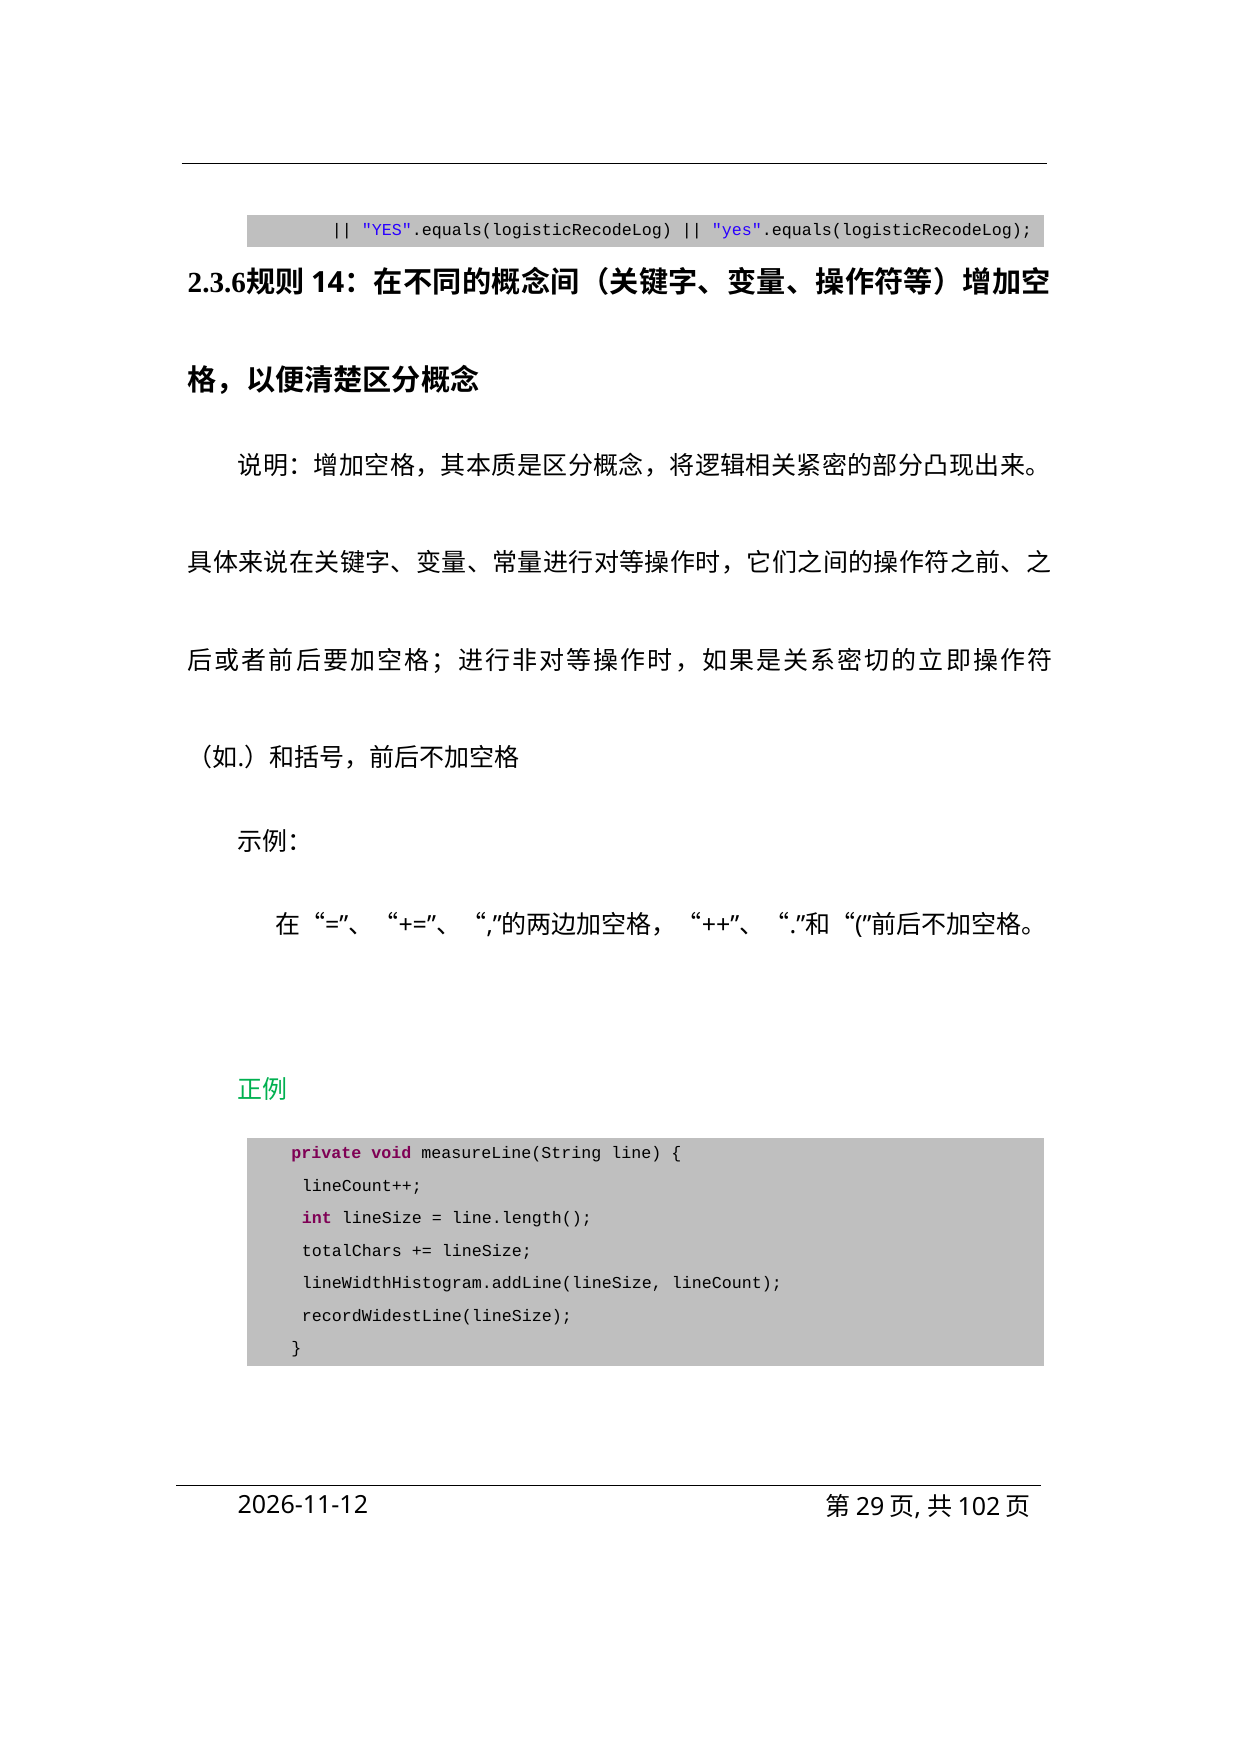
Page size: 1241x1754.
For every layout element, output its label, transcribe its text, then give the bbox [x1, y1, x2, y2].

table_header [247, 215, 1044, 247]
table_header private void measureLine(String line) { lineCount++; int lineSize = line.length(); totalChars += lineSize; lineWidthHistogram.addLine(lineSize, lineCount); recordWidestLine(lineSize); } [247, 1138, 1044, 1366]
text 正例 [187, 1055, 1053, 1120]
subtitle 规则14：在不同的概念间（关键字、变量、操作符等）增加空格，以便清楚区分概念 [187, 247, 1053, 410]
text 在“=”、“+=”、“,”的两边加空格，“++”、“.”和“(”前后不加空格。 [187, 890, 1053, 955]
text 说明：增加空格，其本质是区分概念，将逻辑相关紧密的部分凸现出来。具体来说在关键字、变量、常量进行对等操作时，它们之间的操作符之前、之后或者前后要加空格；进行非对等操作时，如果是关系密切的立即操作符（如.）和括号，前后不加空格 [187, 431, 1053, 788]
text 示例： [187, 807, 1053, 872]
